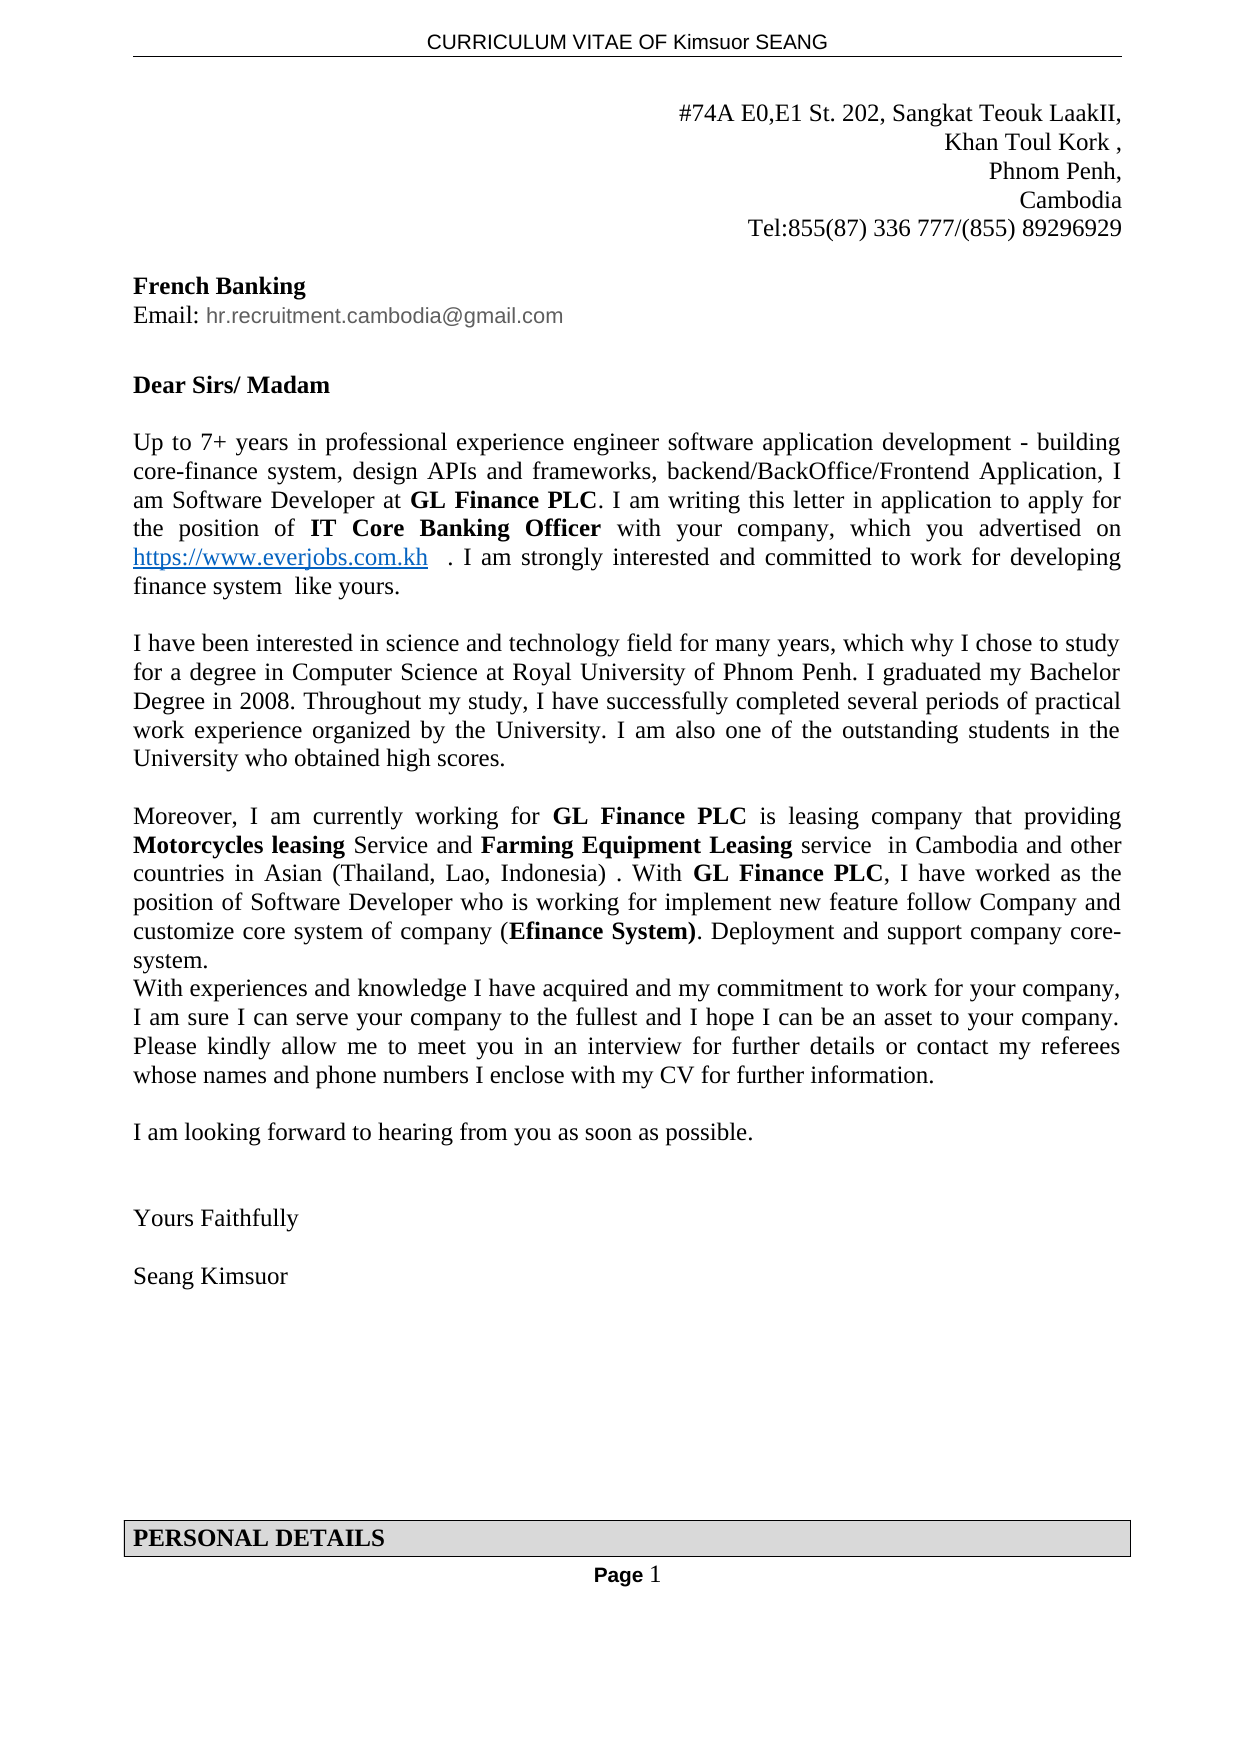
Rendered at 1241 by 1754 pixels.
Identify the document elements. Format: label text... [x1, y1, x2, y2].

text Tel:855(87) 336 777/(855) 89296929 [133, 213, 1122, 242]
text Khan Toul Kork , Phnom Penh, [133, 127, 1122, 185]
text PERSONAL DETAILS [125, 1521, 1130, 1556]
text Yours Faithfully [133, 1203, 1122, 1232]
text Cambodia [133, 185, 1122, 213]
text With experiences and knowledge I have acquired and my commitment to work for your company, I am sure I can serve your company to the fullest and I hope I can be an asset to your company. Please kindly allow me to meet you in an interview for further details or contact my referees whose names and phone numbers I enclose with my CV for further information. [133, 973, 1122, 1088]
text #74A E0,E1 St. 202, Sangkat Teouk LaakII, [133, 98, 1122, 127]
text Seang Kimsuor [133, 1261, 1122, 1290]
text I have been interested in science and technology field for many years, which why I chose to study for a degree in Computer Science at Royal University of Phnom Penh. I graduated my Bachelor Degree in 2008. Throughout my study, I have successfully completed several periods of practical work experience organized by the University. I am also one of the outstanding students in the University who obtained high scores. [133, 628, 1122, 772]
text Up to 7+ years in professional experience engineer software application development - building core-finance system, design APIs and frameworks, backend/BackOffice/Frontend Application, I am Software Developer at GL Finance PLC. I am writing this letter in application to apply for the position of IT Core Banking Officer with your company, which you advertised on https://www.everjobs.com.kh . I am strongly interested and committed to work for developing finance system like yours. [133, 427, 1122, 600]
text French Banking [133, 271, 1122, 300]
text Email: hr.recruitment.cambodia@gmail.com [133, 300, 1122, 328]
text Moreover, I am currently working for GL Finance PLC is leasing company that providing Motorcycles leasing Service and Farming Equipment Leasing service in Cambodia and other countries in Asian (Thailand, Lao, Indonesia) . With GL Finance PLC, I have worked as the position of Software Developer who is working for implement new feature follow Company and customize core system of company (Efinance System). Deployment and support company core-system. [133, 801, 1122, 973]
text Dear Sirs/ Madam [133, 370, 1122, 398]
text I am looking forward to hearing from you as soon as possible. [133, 1117, 1122, 1146]
